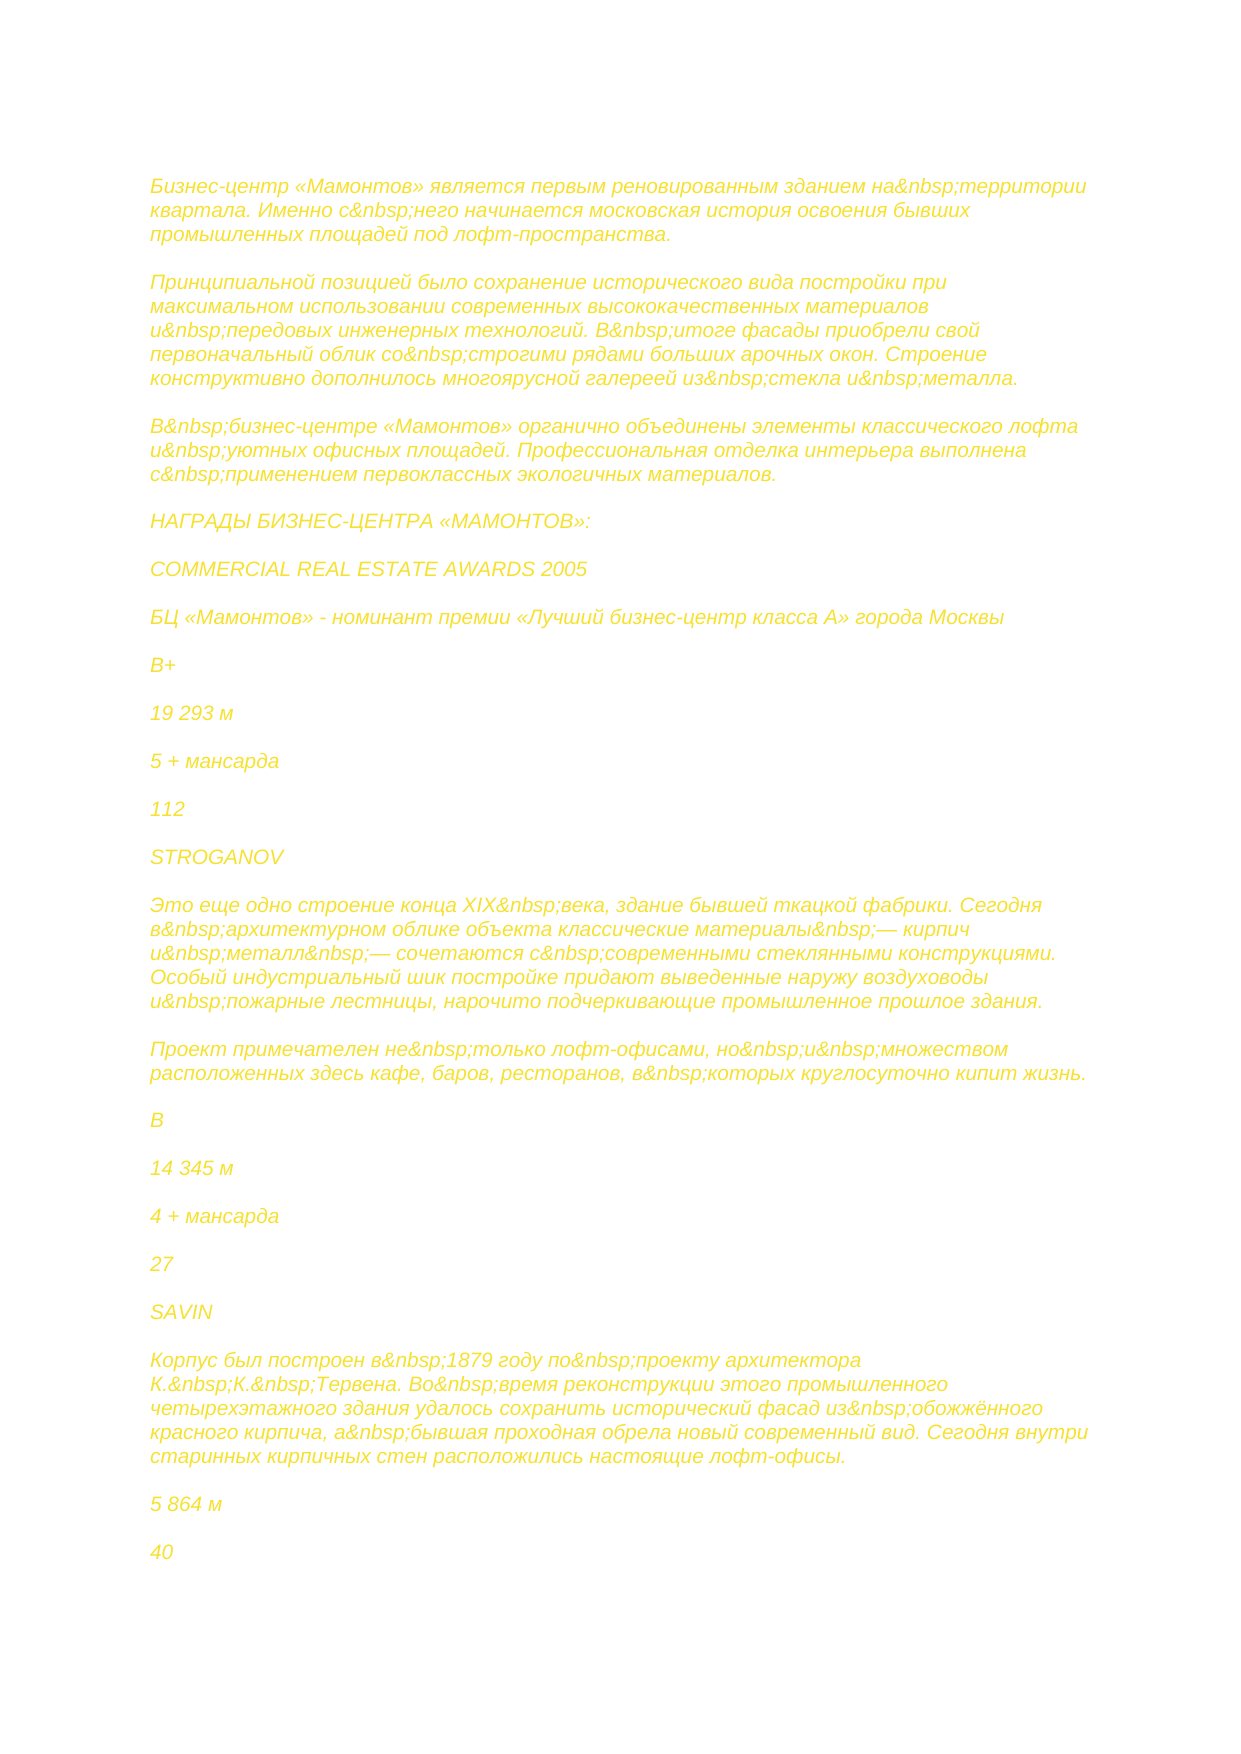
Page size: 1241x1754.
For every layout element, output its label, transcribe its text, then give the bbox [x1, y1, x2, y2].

text 27 [150, 1252, 1090, 1276]
text Проект примечателен не&nbsp;только лофт-офисами, но&nbsp;и&nbsp;множеством расположенных здесь кафе, баров, ресторанов, в&nbsp;которых круглосуточно кипит жизнь. [150, 1036, 1090, 1084]
text 40 [150, 1539, 1090, 1563]
text 19 293 м [150, 701, 1090, 725]
text 14 345 м [150, 1156, 1090, 1180]
text В&nbsp;бизнес-центре «Мамонтов» органично объединены элементы классического лофта и&nbsp;уютных офисных площадей. Профессиональная отделка интерьера выполнена с&nbsp;применением первоклассных экологичных материалов. [150, 413, 1090, 485]
text 4 + мансарда [150, 1204, 1090, 1228]
text STROGANOV [150, 845, 1090, 869]
text Корпус был построен в&nbsp;1879 году по&nbsp;проекту архитектора К.&nbsp;К.&nbsp;Тервена. Во&nbsp;время реконструкции этого промышленного четырехэтажного здания удалось сохранить исторический фасад из&nbsp;обожжённого красного кирпича, а&nbsp;бывшая проходная обрела новый современный вид. Сегодня внутри старинных кирпичных стен расположились настоящие лофт-офисы. [150, 1348, 1090, 1468]
text B+ [150, 653, 1090, 677]
text SAVIN [150, 1300, 1090, 1324]
text B [150, 1108, 1090, 1132]
text 112 [150, 797, 1090, 821]
text Это еще одно строение конца XIX&nbsp;века, здание бывшей ткацкой фабрики. Сегодня в&nbsp;архитектурном облике объекта классические материалы&nbsp;— кирпич и&nbsp;металл&nbsp;— сочетаются с&nbsp;современными стеклянными конструкциями. Особый индустриальный шик постройке придают выведенные наружу воздуховоды и&nbsp;пожарные лестницы, нарочито подчеркивающие промышленное прошлое здания. [150, 893, 1090, 1012]
text БЦ «Мамонтов» - номинант премии «Лучший бизнес-центр класса А» города Москвы [150, 605, 1090, 629]
text Бизнес-центр «Мамонтов» является первым реновированным зданием на&nbsp;территории квартала. Именно с&nbsp;него начинается московская история освоения бывших промышленных площадей под лофт-пространства. [150, 174, 1090, 246]
text Принципиальной позицией было сохранение исторического вида постройки при максимальном использовании современных высококачественных материалов и&nbsp;передовых инженерных технологий. В&nbsp;итоге фасады приобрели свой первоначальный облик со&nbsp;строгими рядами больших арочных окон. Строение конструктивно дополнилось многоярусной галереей из&nbsp;стекла и&nbsp;металла. [150, 270, 1090, 389]
text COMMERCIAL REAL ESTATE AWARDS 2005 [150, 557, 1090, 581]
text 5 + мансарда [150, 749, 1090, 773]
text НАГРАДЫ БИЗНЕС-ЦЕНТРА «МАМОНТОВ»: [150, 509, 1090, 533]
text 5 864 м [150, 1492, 1090, 1516]
